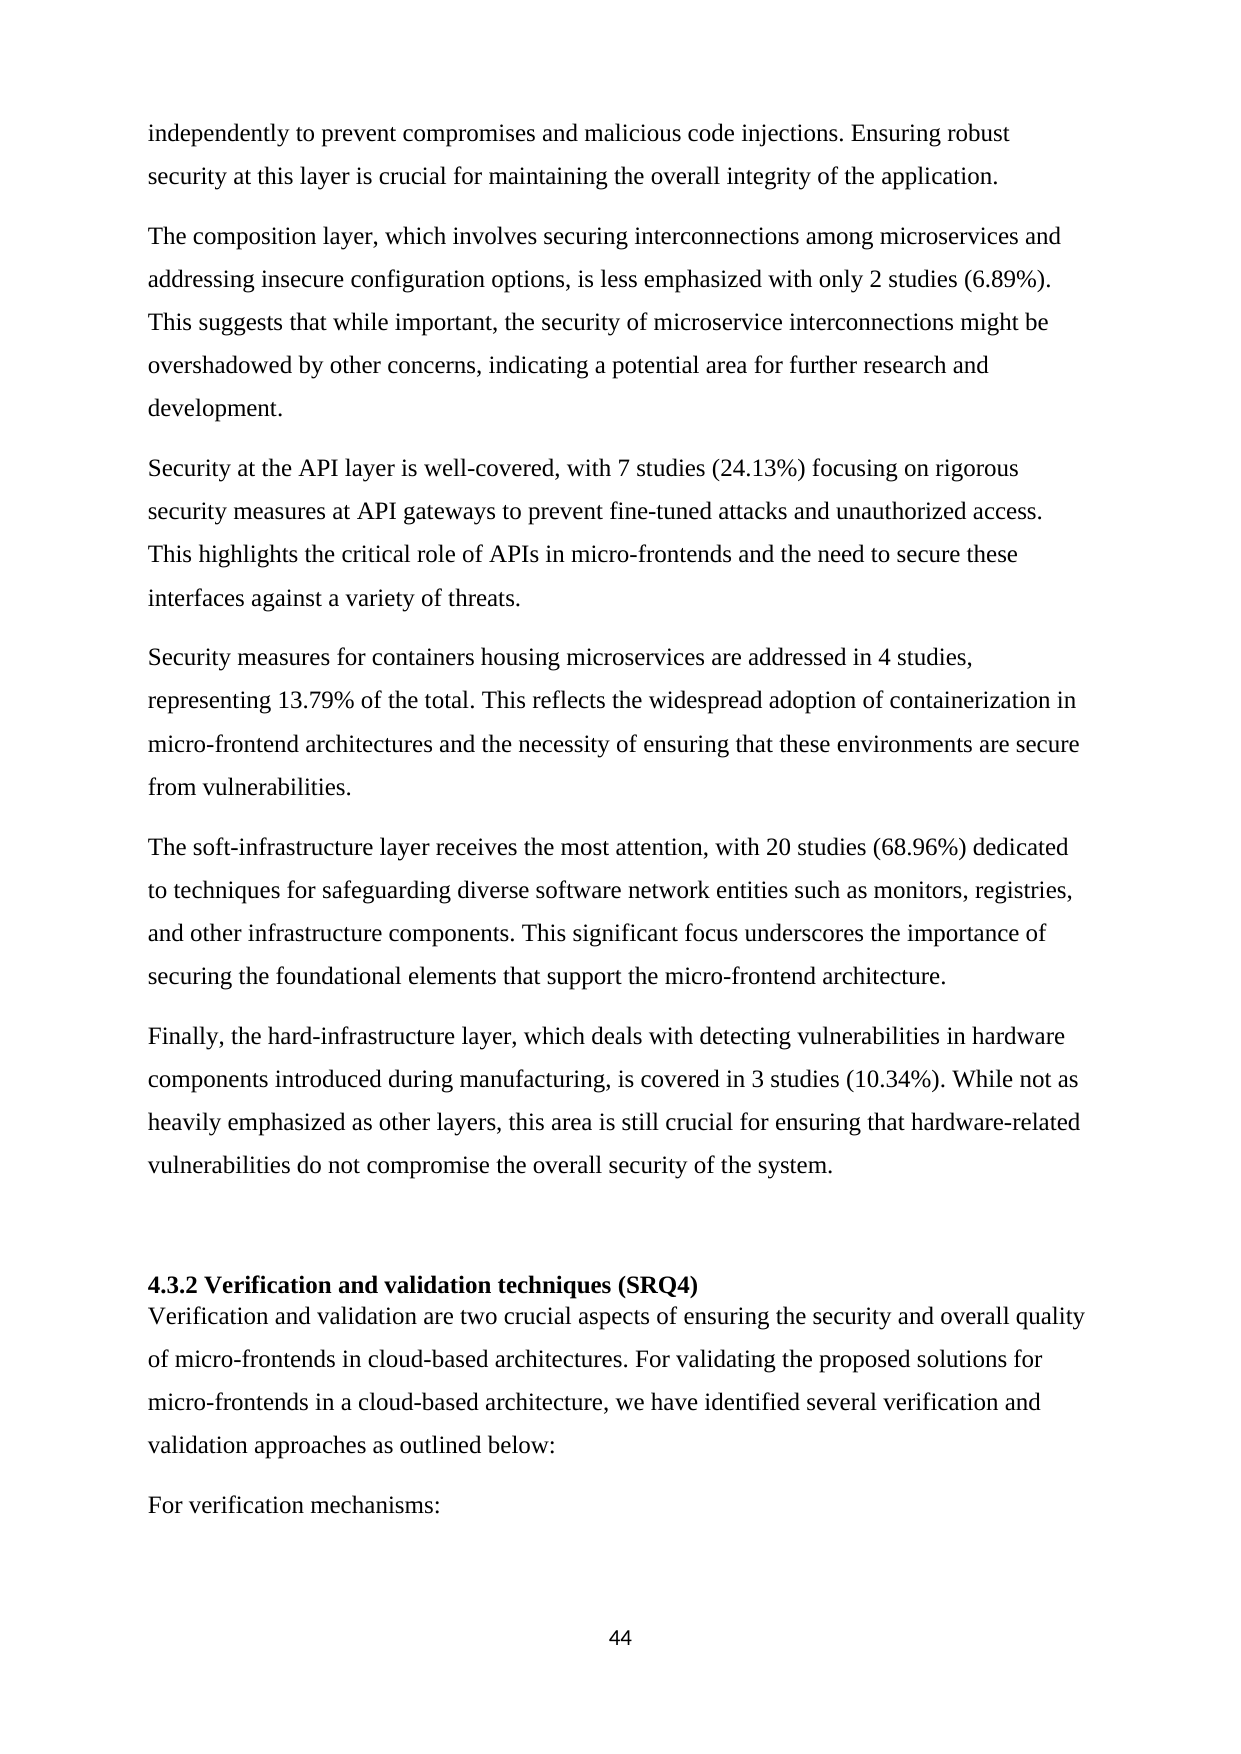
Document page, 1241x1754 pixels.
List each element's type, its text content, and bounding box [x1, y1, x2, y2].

text For verification mechanisms: [148, 1490, 1092, 1519]
text Verification and validation are two crucial aspects of ensuring the security and overall quality of micro-frontends in cloud-based architectures. For validating the proposed solutions for micro-frontends in a cloud-based architecture, we have identified several verification and validation approaches as outlined below: [148, 1301, 1092, 1459]
text The soft-infrastructure layer receives the most attention, with 20 studies (68.96%) dedicated to techniques for safeguarding diverse software network entities such as monitors, registries, and other infrastructure components. This significant focus underscores the importance of securing the foundational elements that support the micro-frontend architecture. [148, 832, 1092, 990]
text Security measures for containers housing microservices are addressed in 4 studies, representing 13.79% of the total. This reflects the widespread adoption of containerization in micro-frontend architectures and the necessity of ensuring that these environments are secure from vulnerabilities. [148, 642, 1092, 801]
text Security at the API layer is well-covered, with 7 studies (24.13%) focusing on rigorous security measures at API gateways to prevent fine-tuned attacks and unauthorized access. This highlights the critical role of APIs in micro-frontends and the need to secure these interfaces against a variety of threats. [148, 453, 1092, 611]
text Finally, the hard-infrastructure layer, which deals with detecting vulnerabilities in hardware components introduced during manufacturing, is covered in 3 studies (10.34%). While not as heavily emphasized as other layers, this area is still crucial for ensuring that hardware-related vulnerabilities do not compromise the overall security of the system. [148, 1021, 1092, 1179]
subtitle 4.3.2 Verification and validation techniques (SRQ4) [148, 1270, 1092, 1298]
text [148, 118, 1092, 190]
text The composition layer, which involves securing interconnections among microservices and addressing insecure configuration options, is less emphasized with only 2 studies (6.89%). This suggests that while important, the security of microservice interconnections might be overshadowed by other concerns, indicating a potential area for further research and development. [148, 221, 1092, 422]
